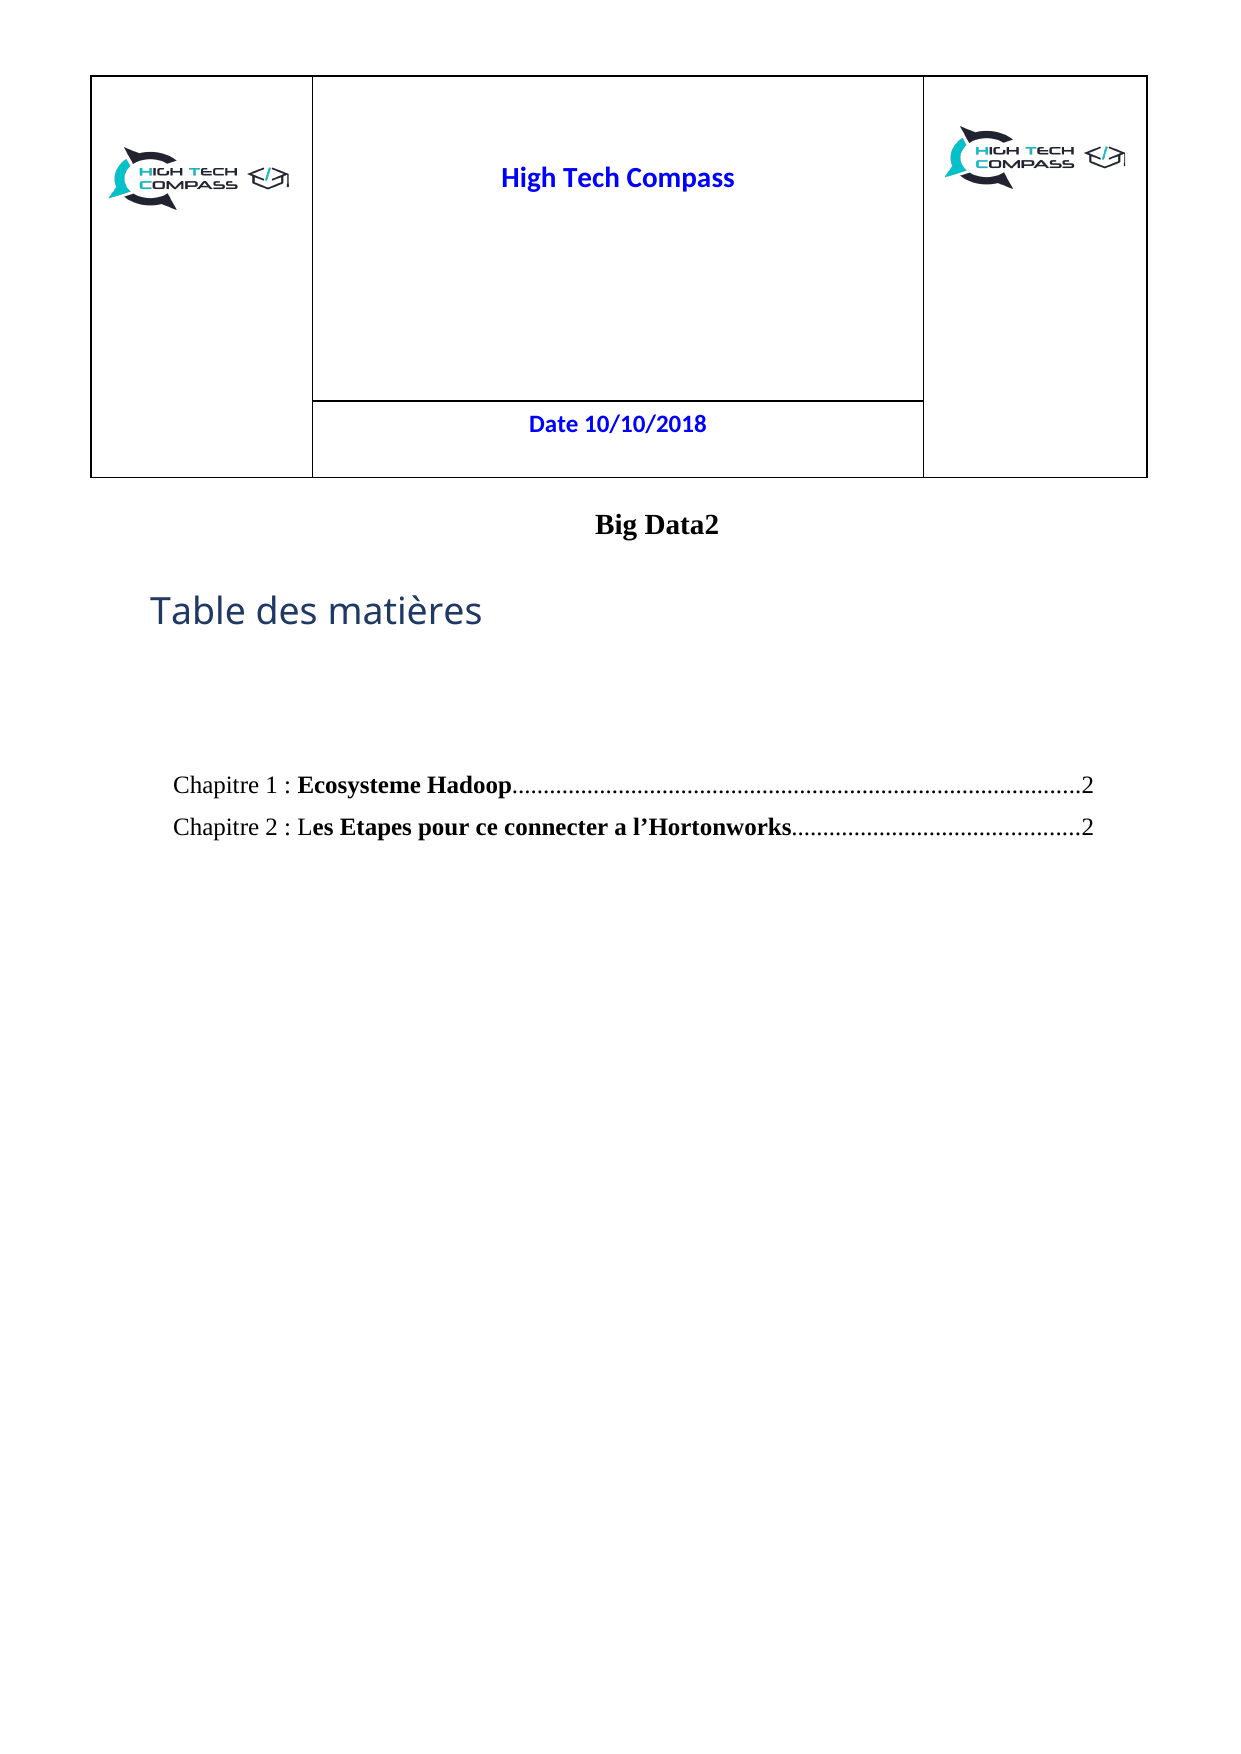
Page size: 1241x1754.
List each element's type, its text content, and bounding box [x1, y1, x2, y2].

subtitle Table des matières [150, 584, 1090, 636]
text Big Data2 [150, 507, 1090, 540]
picture [108, 147, 289, 210]
text Chapitre 1 : Ecosysteme Hadoop 2 [173, 770, 1090, 799]
picture [944, 126, 1126, 189]
text Chapitre 2 : Les Etapes pour ce connecter a l’Hortonworks 2 [173, 812, 1090, 841]
